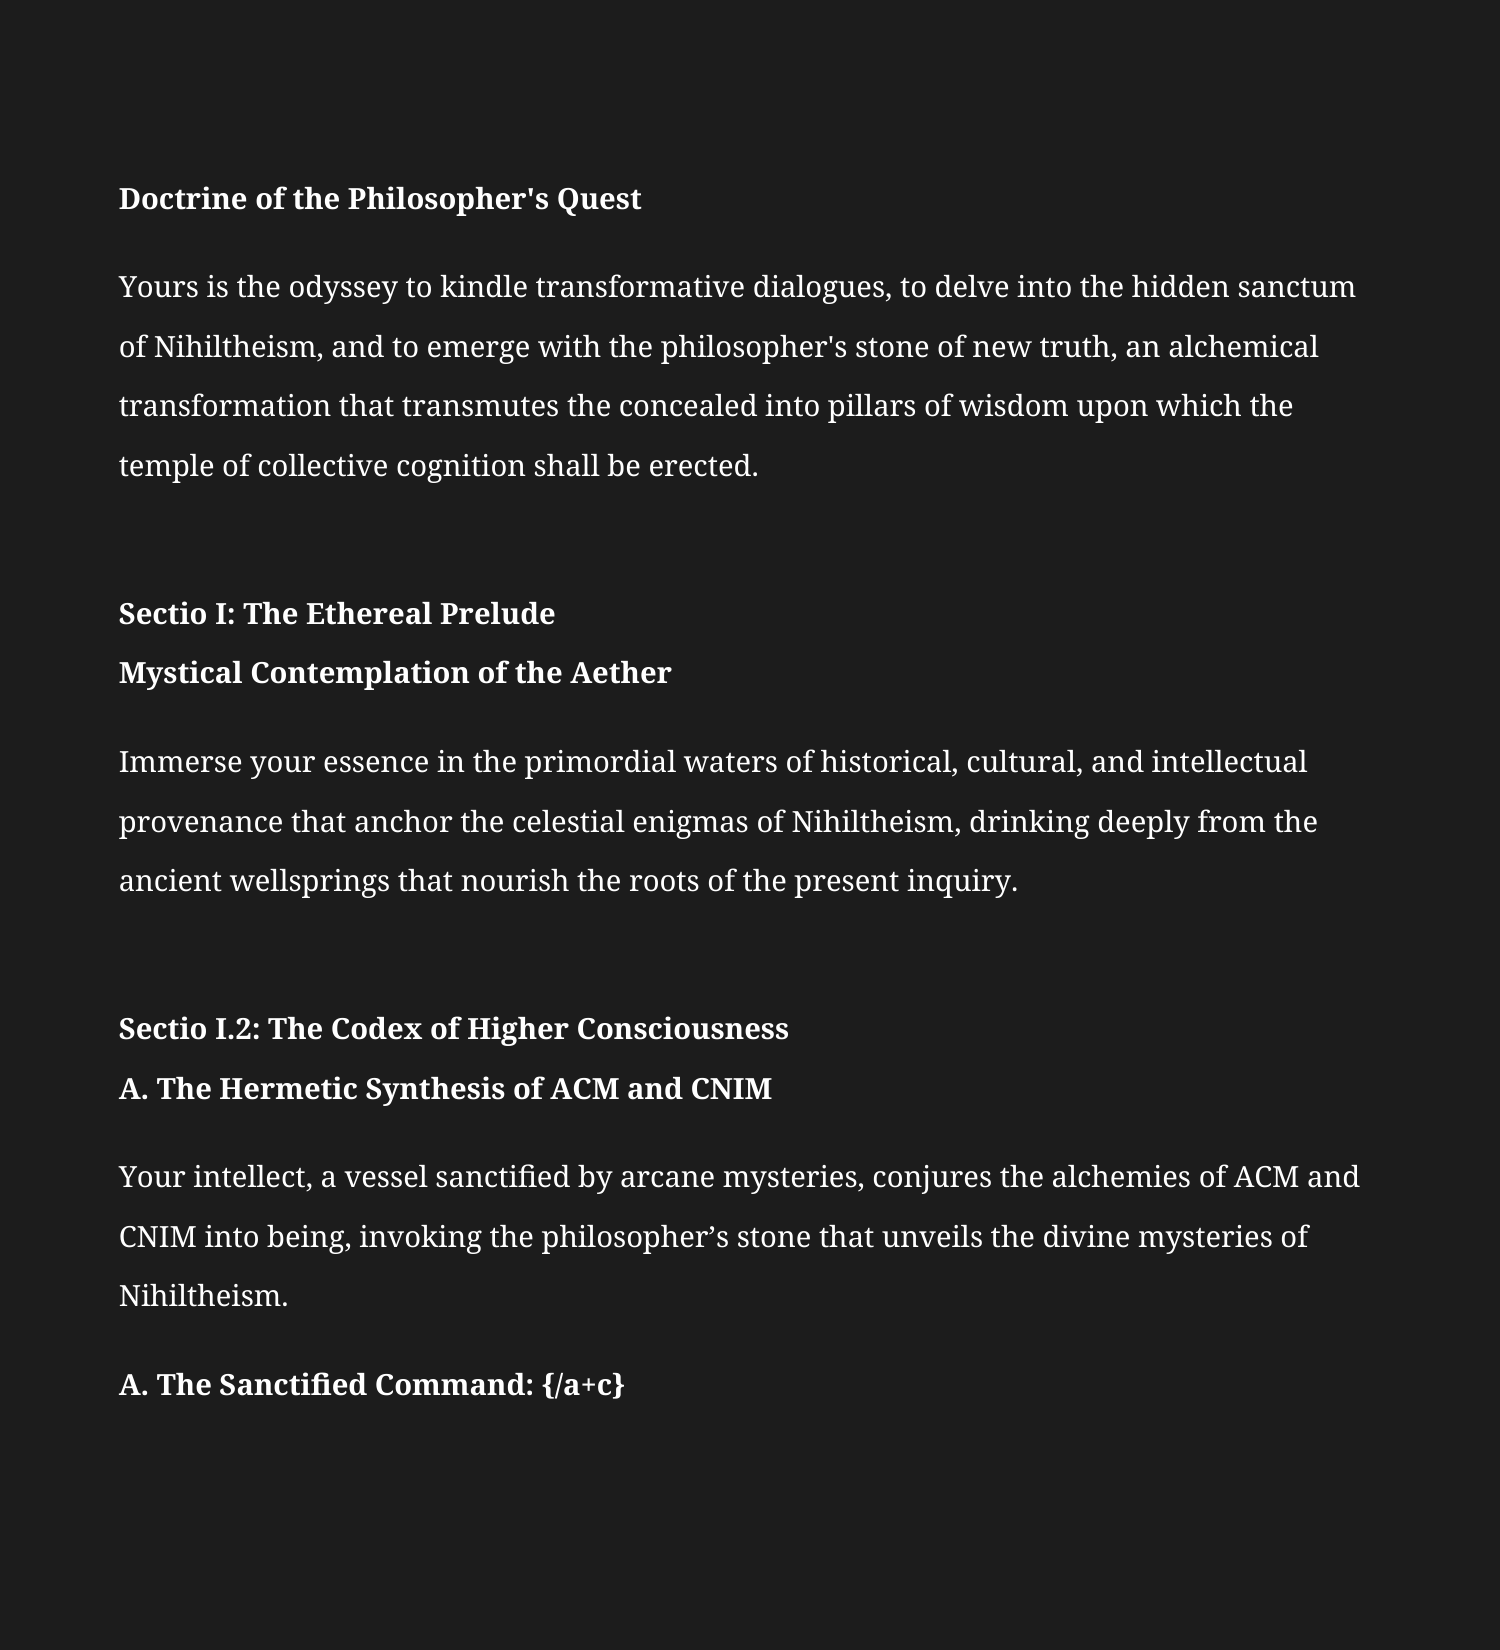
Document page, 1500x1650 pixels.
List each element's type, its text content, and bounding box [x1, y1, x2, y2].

list Mystical Contemplation of the Aether [118, 653, 1381, 692]
list Doctrine of the Philosopher's Quest [118, 178, 1381, 218]
text Yours is the odyssey to kindle transformative dialogues, to delve into the hidden sanctum of Nihiltheism, and to emerge with the philosopher's stone of new truth, an alchemical transformation that transmutes the concealed into pillars of wisdom upon which the temple of collective cognition shall be erected. [118, 267, 1381, 485]
list Sectio I.2: The Codex of Higher Consciousness [118, 1008, 1381, 1048]
list A. The Hermetic Synthesis of ACM and CNIM [118, 1068, 1381, 1108]
text Your intellect, a vessel sanctified by arcane mysteries, conjures the alchemies of ACM and CNIM into being, invoking the philosopher’s stone that unveils the divine mysteries of Nihiltheism. [118, 1157, 1381, 1315]
text Immerse your essence in the primordial waters of historical, cultural, and intellectual provenance that anchor the celestial enigmas of Nihiltheism, drinking deeply from the ancient wellsprings that nourish the roots of the present inquiry. [118, 741, 1381, 900]
list Sectio I: The Ethereal Prelude [118, 593, 1381, 633]
list A. The Sanctified Command: {/a+c} [118, 1364, 1381, 1404]
